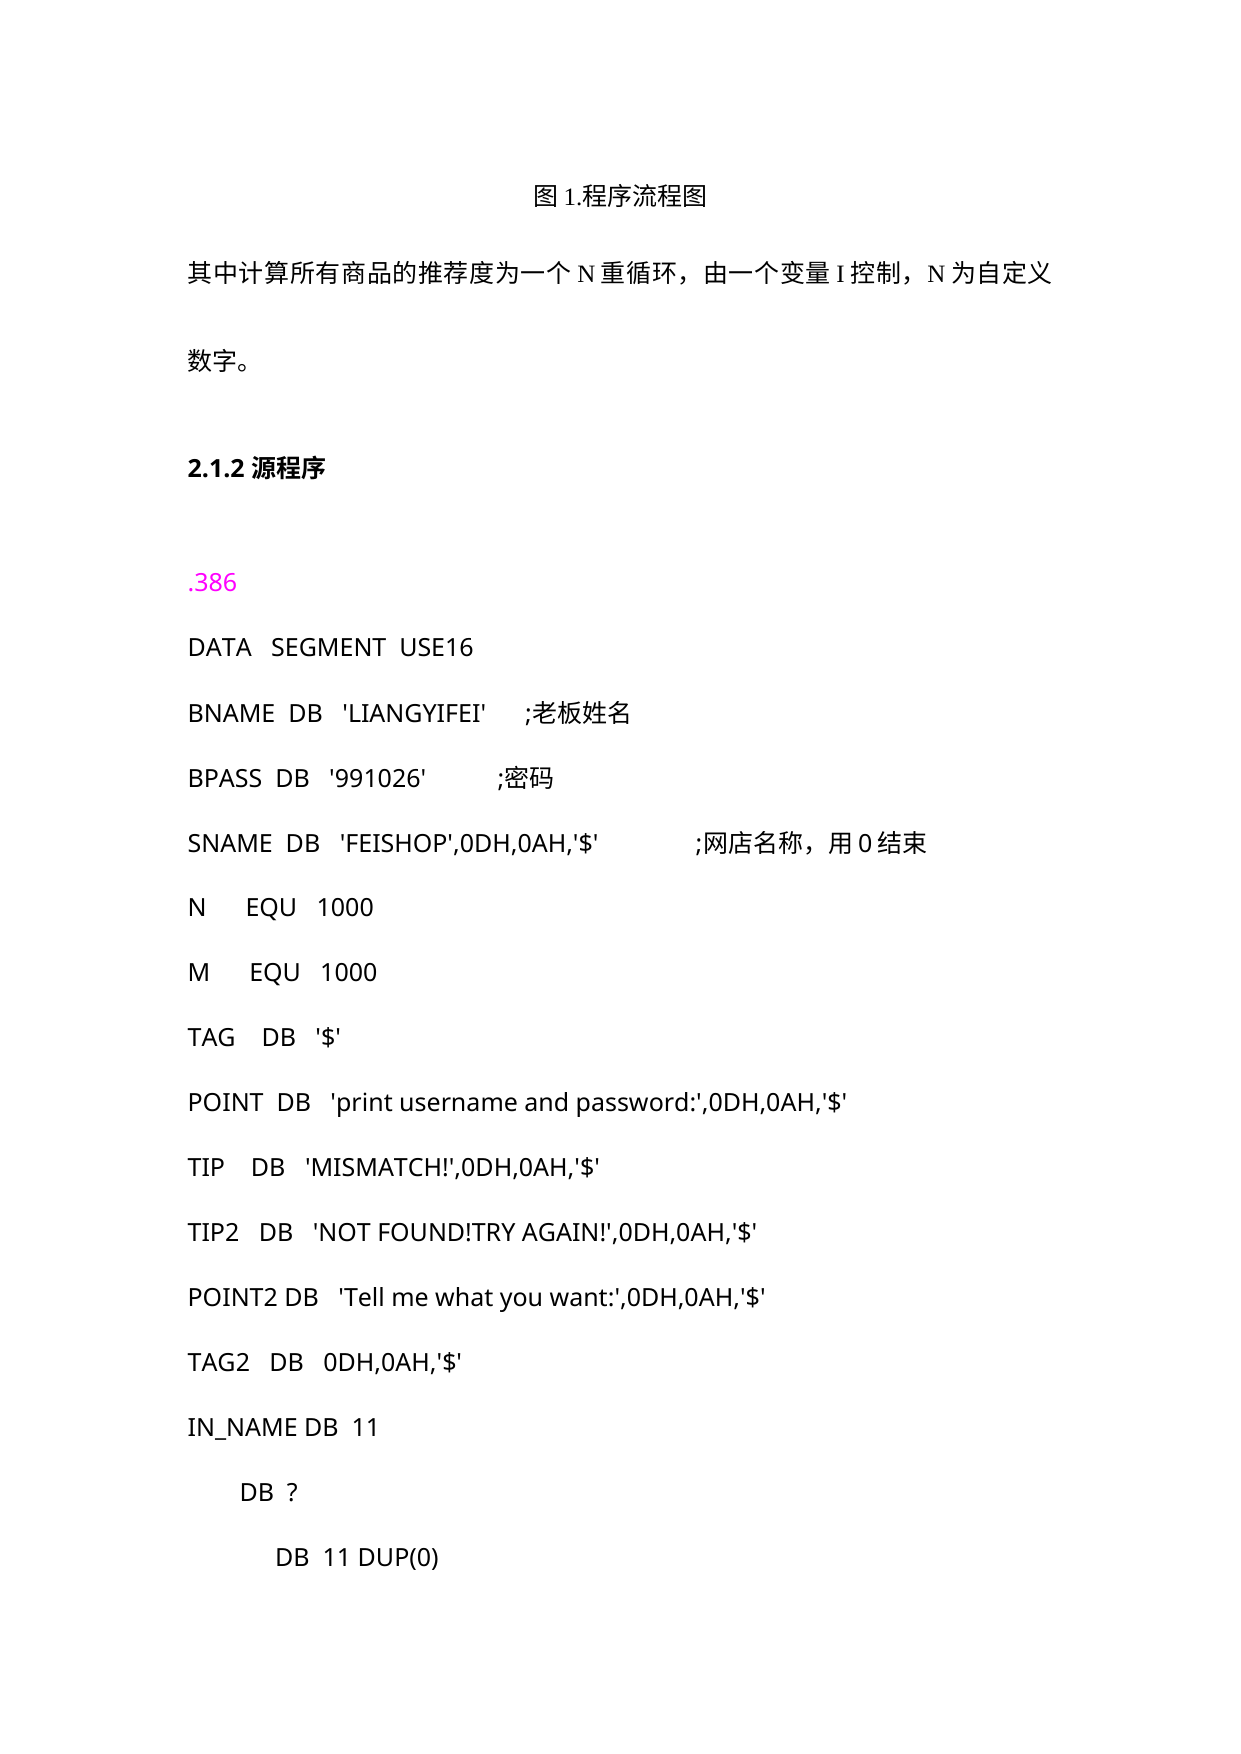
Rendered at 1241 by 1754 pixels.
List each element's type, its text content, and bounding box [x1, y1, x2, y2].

text TAG DB '$' [187, 1004, 1053, 1069]
text 图1.程序流程图 [187, 162, 1053, 227]
text IN_NAME DB 11 [187, 1394, 1053, 1459]
text TAG2 DB 0DH,0AH,'$' [187, 1329, 1053, 1394]
text BNAME DB 'LIANGYIFEI' ;老板姓名 [187, 679, 1053, 744]
text DB 11 DUP(0) [187, 1524, 1053, 1589]
text BPASS DB '991026' ;密码 [187, 744, 1053, 809]
text POINT2 DB 'Tell me what you want:',0DH,0AH,'$' [187, 1264, 1053, 1329]
text N EQU 1000 [187, 874, 1053, 939]
text SNAME DB 'FEISHOP',0DH,0AH,'$' ;网店名称，用0结束 [187, 809, 1053, 874]
text TIP2 DB 'NOT FOUND!TRY AGAIN!',0DH,0AH,'$' [187, 1199, 1053, 1264]
text DB ? [187, 1459, 1053, 1524]
text 其中计算所有商品的推荐度为一个N重循环，由一个变量I控制，N为自定义数字。 [187, 239, 1053, 392]
text POINT DB 'print username and password:',0DH,0AH,'$' [187, 1069, 1053, 1134]
text DATA SEGMENT USE16 [187, 614, 1053, 679]
text M EQU 1000 [187, 939, 1053, 1004]
subtitle 2.1.2 源程序 [187, 434, 1053, 499]
text TIP DB 'MISMATCH!',0DH,0AH,'$' [187, 1134, 1053, 1199]
text .386 [187, 549, 1053, 614]
